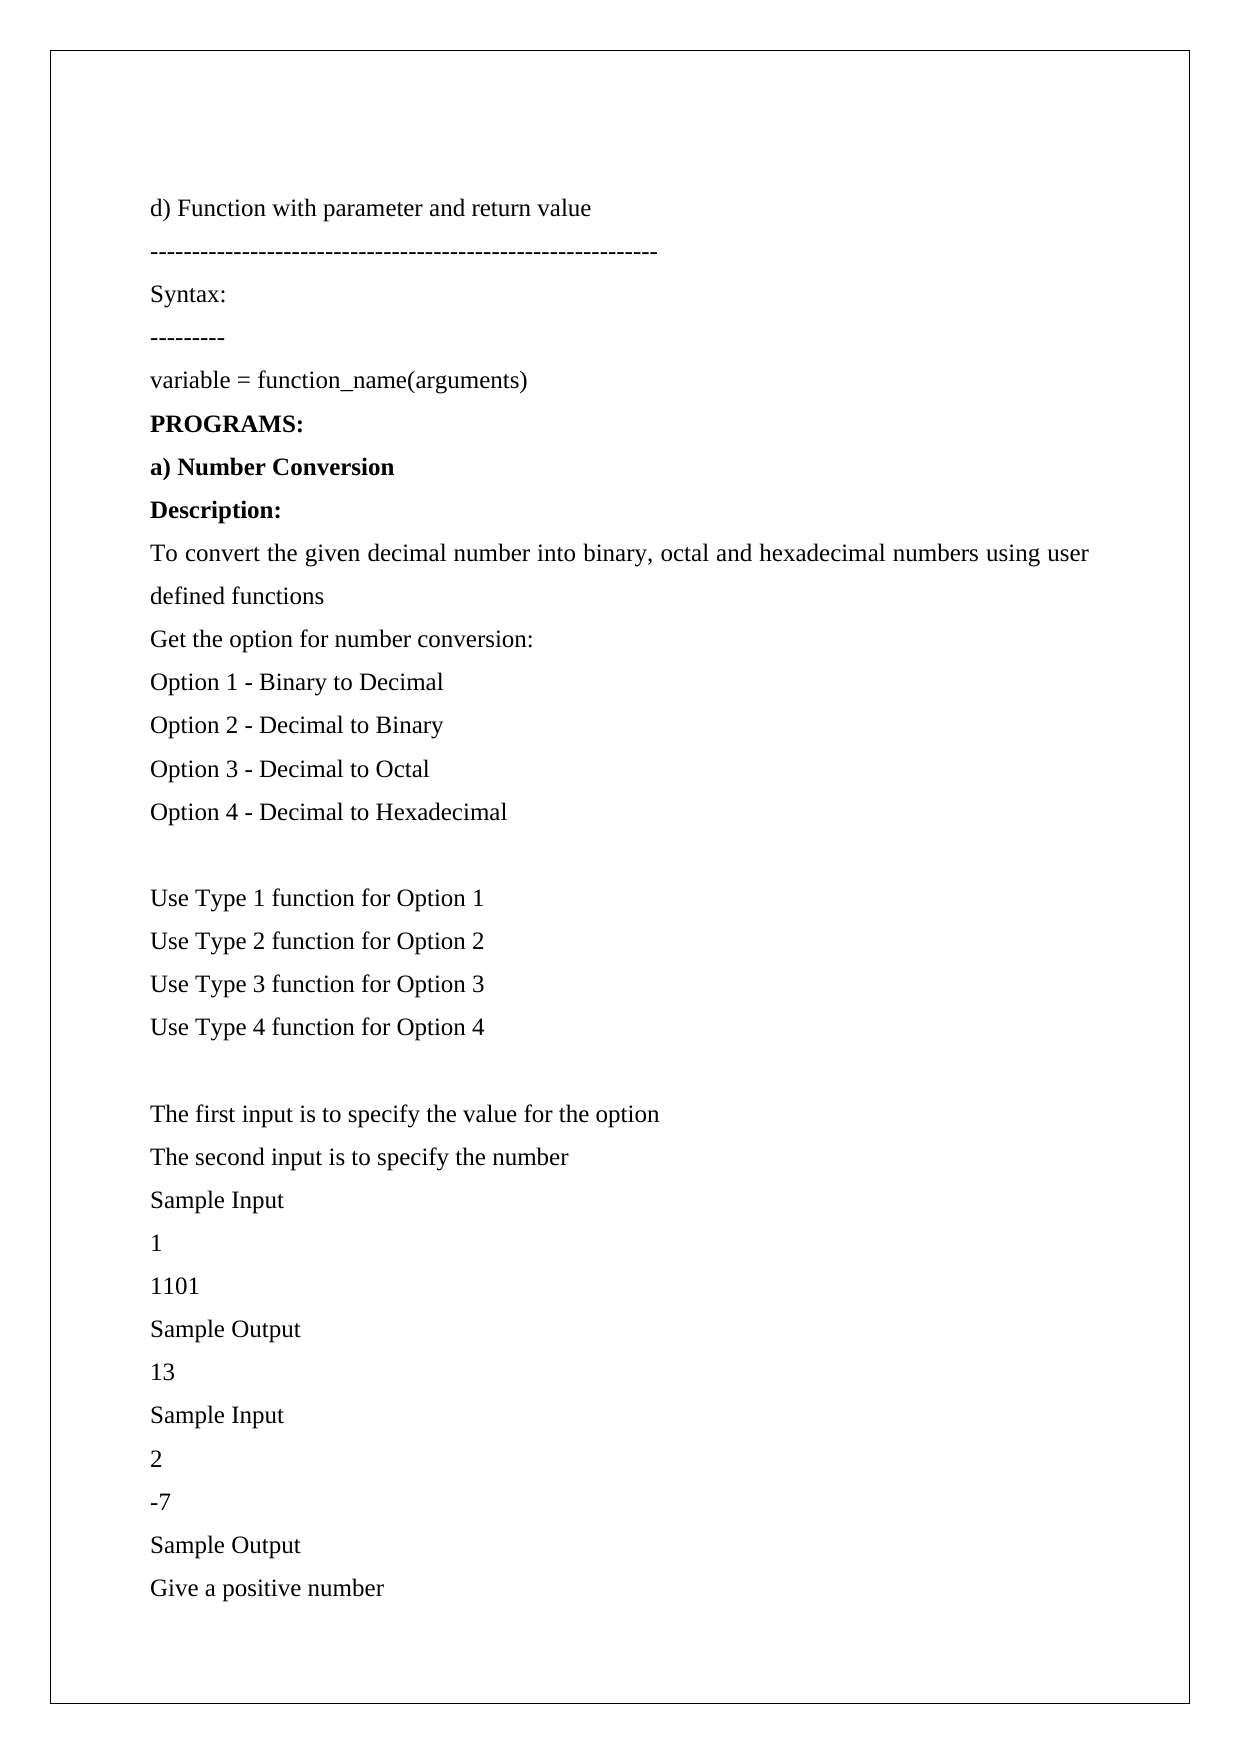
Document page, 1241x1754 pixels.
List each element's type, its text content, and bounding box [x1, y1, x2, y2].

text Option 2 - Decimal to Binary [150, 711, 1090, 739]
text To convert the given decimal number into binary, octal and hexadecimal numbers using user defined functions [150, 538, 1090, 610]
text a) Number Conversion [150, 452, 1090, 481]
text Option 3 - Decimal to Octal [150, 754, 1090, 782]
text Syntax: [150, 279, 1090, 308]
text --------- [150, 322, 1090, 351]
text 13 [150, 1357, 1090, 1386]
text 1 [150, 1228, 1090, 1257]
text Option 4 - Decimal to Hexadecimal [150, 797, 1090, 826]
text d) Function with parameter and return value [150, 193, 1090, 222]
text Sample Output [150, 1530, 1090, 1559]
text Sample Input [150, 1185, 1090, 1214]
text Use Type 4 function for Option 4 [150, 1012, 1090, 1041]
text 2 [150, 1444, 1090, 1472]
text Use Type 3 function for Option 3 [150, 969, 1090, 998]
text Use Type 2 function for Option 2 [150, 926, 1090, 955]
text variable = function_name(arguments) [150, 366, 1090, 394]
text PROGRAMS: [150, 409, 1090, 437]
text -7 [150, 1487, 1090, 1516]
text Use Type 1 function for Option 1 [150, 883, 1090, 912]
text The second input is to specify the number [150, 1142, 1090, 1171]
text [150, 236, 1090, 265]
text The first input is to specify the value for the option [150, 1099, 1090, 1127]
text Sample Input [150, 1401, 1090, 1429]
text 1101 [150, 1271, 1090, 1300]
text Give a positive number [150, 1573, 1090, 1602]
text Option 1 - Binary to Decimal [150, 667, 1090, 696]
text Description: [150, 495, 1090, 524]
text Sample Output [150, 1314, 1090, 1343]
text Get the option for number conversion: [150, 624, 1090, 653]
